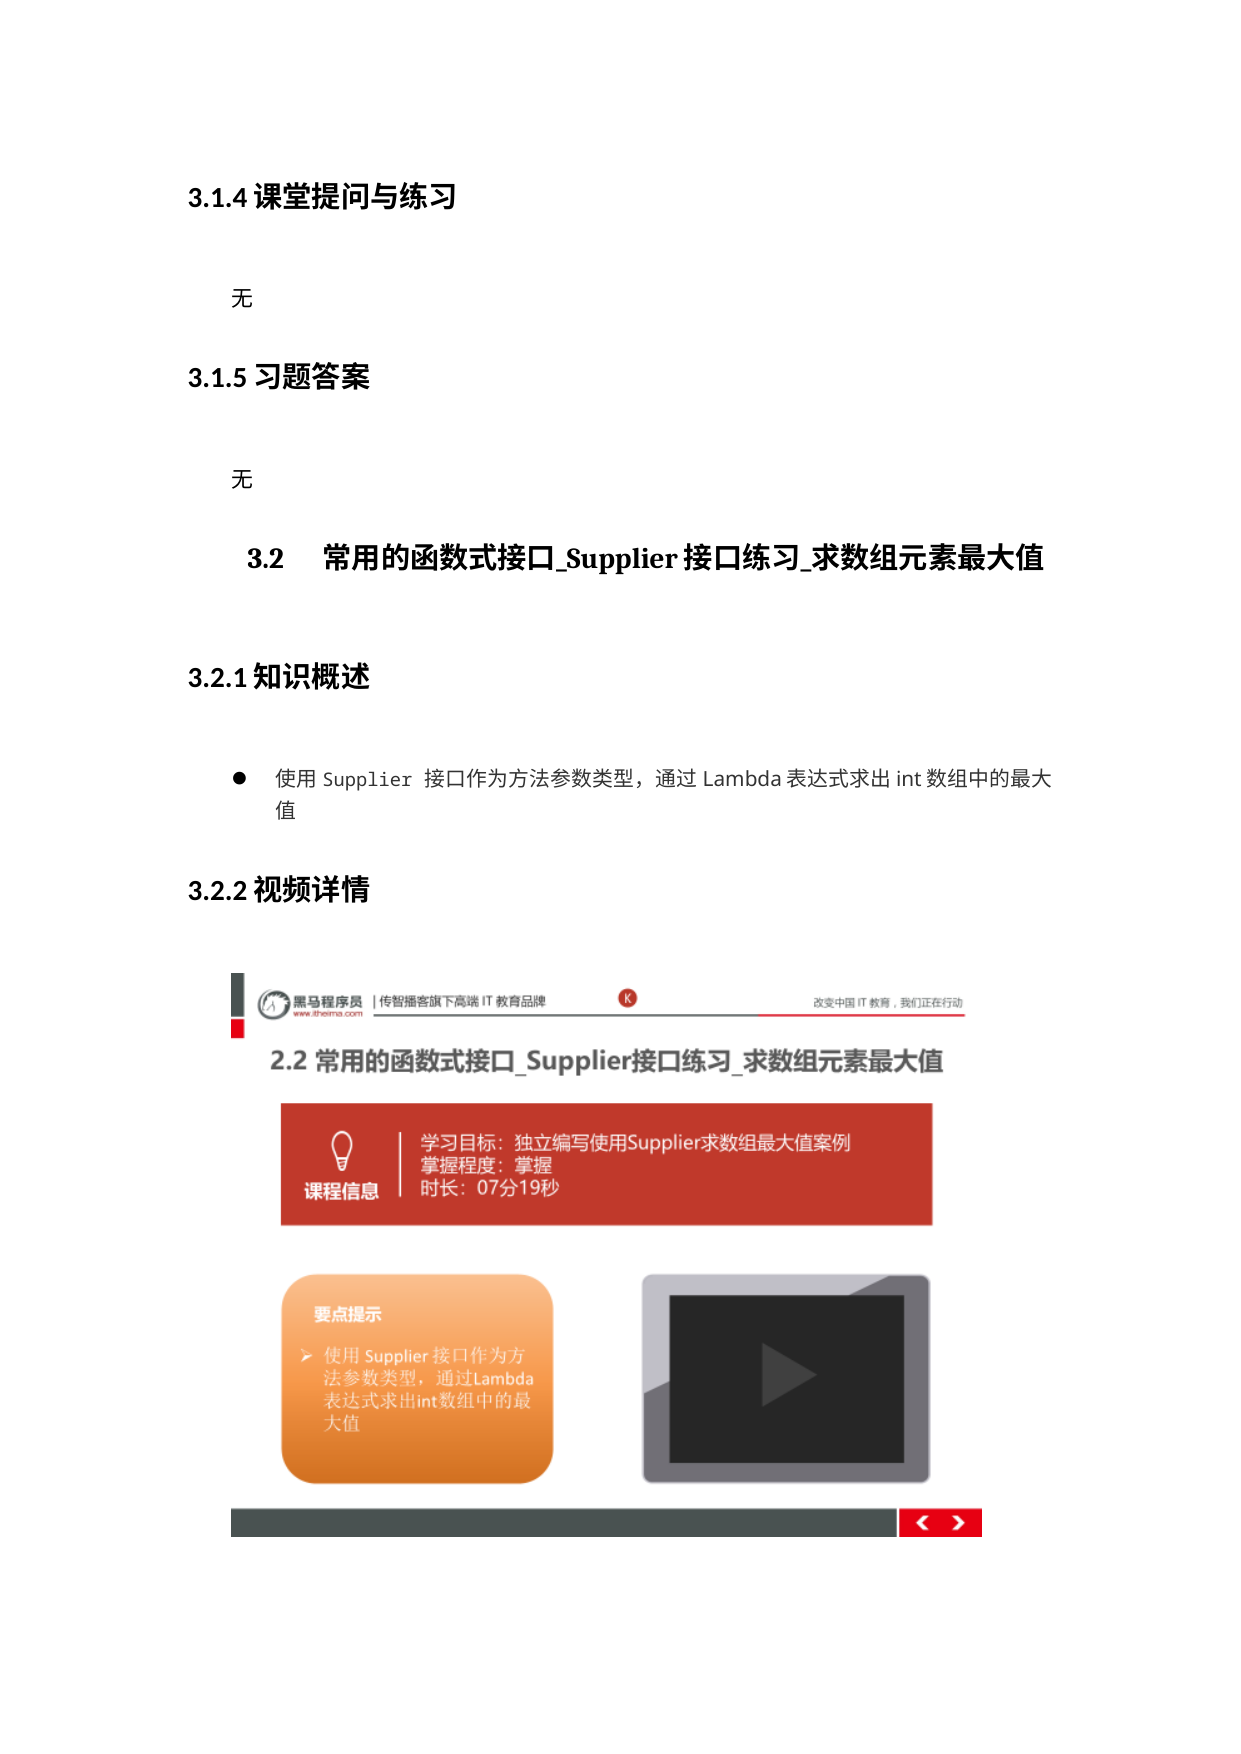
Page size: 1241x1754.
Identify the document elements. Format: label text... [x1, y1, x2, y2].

text 无 [187, 461, 1053, 494]
subtitle 常用的函数式接口_Supplier接口练习_求数组元素最大值 [239, 523, 1053, 588]
text 无 [187, 281, 1053, 313]
subtitle 3.1.5习题答案 [187, 342, 1053, 407]
subtitle 3.1.4课堂提问与练习 [187, 162, 1053, 227]
list 使用 Supplier 接口作为方法参数类型，通过Lambda表达式求出int数组中的最大值 [231, 761, 1053, 826]
subtitle 3.2.1知识概述 [187, 642, 1053, 707]
subtitle 3.2.2视频详情 [187, 855, 1053, 920]
picture [231, 973, 982, 1537]
